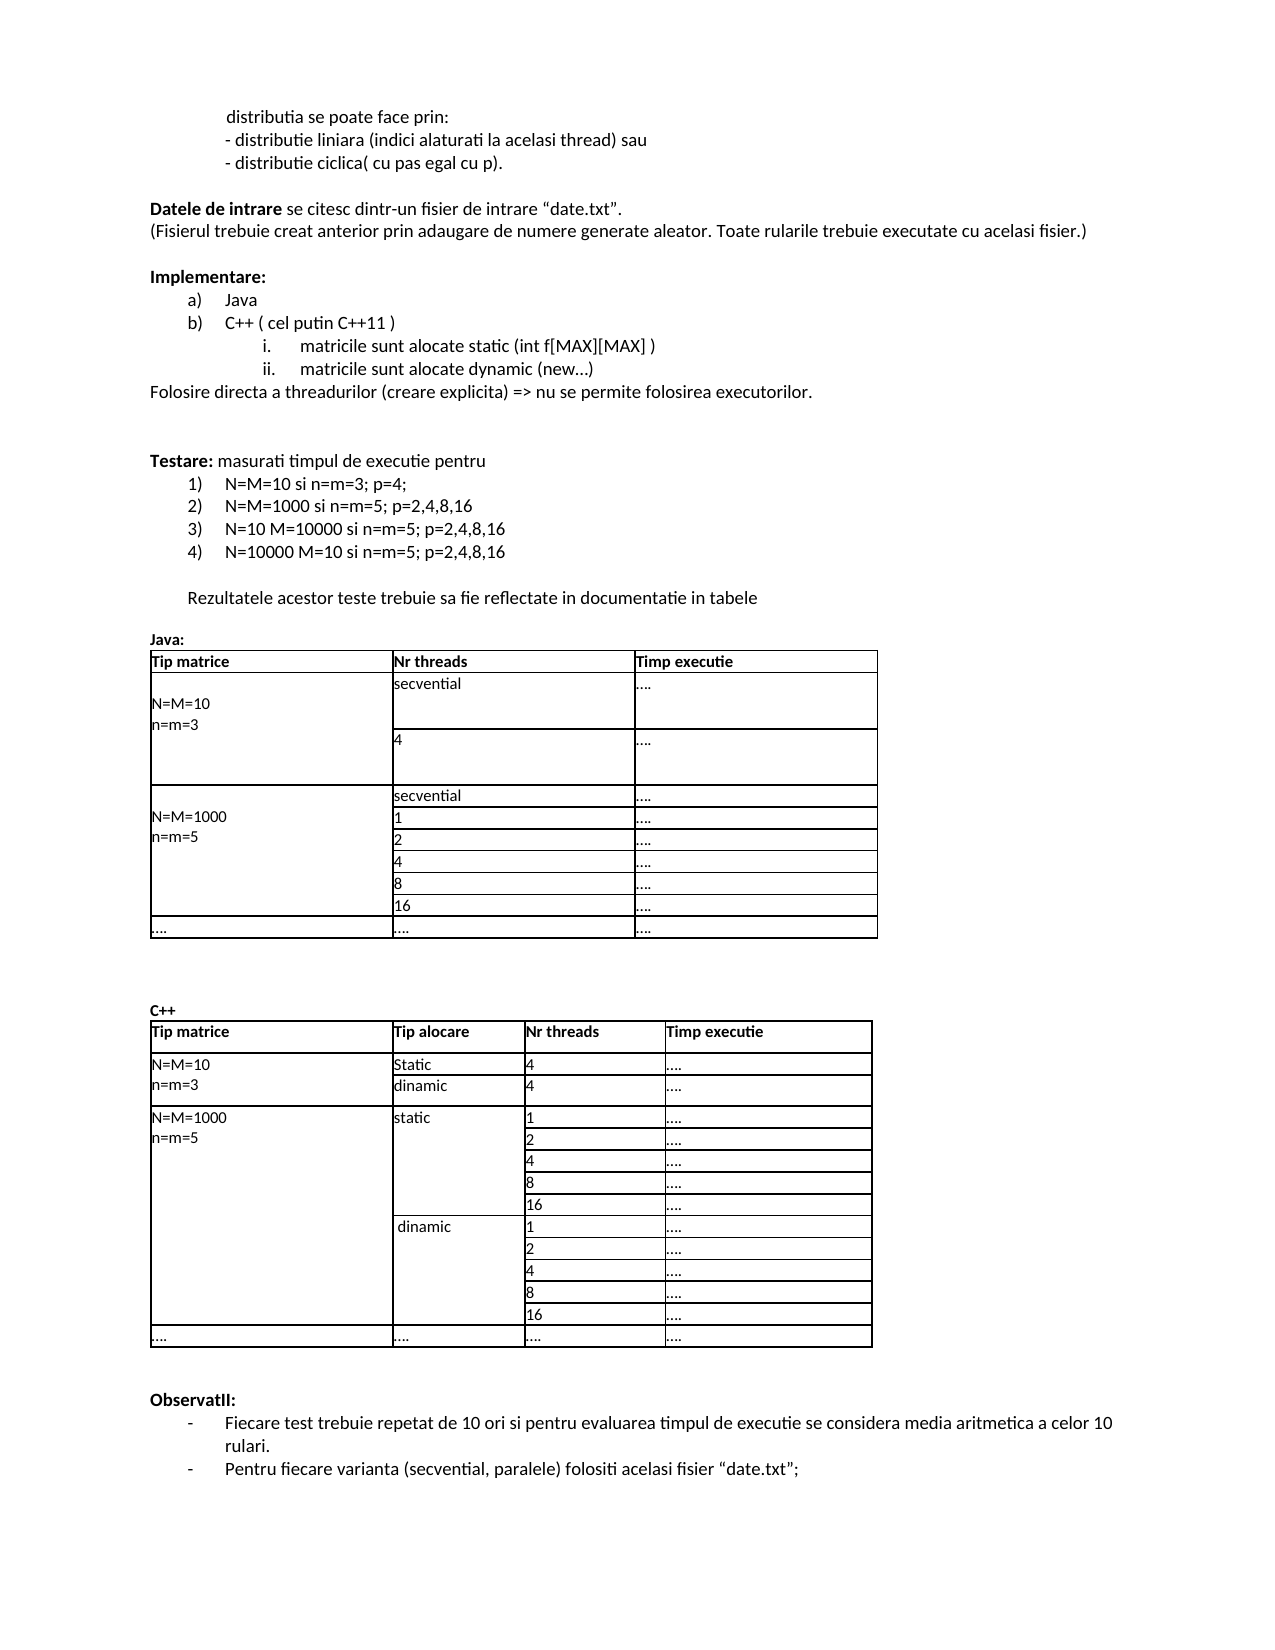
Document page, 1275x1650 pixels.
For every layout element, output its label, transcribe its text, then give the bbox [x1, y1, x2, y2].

table_cell 1 [526, 1216, 665, 1237]
table_cell 8 [526, 1282, 665, 1302]
table_cell …. [636, 895, 877, 915]
table_cell 4 [526, 1260, 665, 1280]
table_cell 16 [526, 1195, 665, 1215]
text ObservatII: [150, 1388, 1125, 1411]
table_cell …. [666, 1173, 871, 1193]
table_cell 4 [394, 730, 634, 784]
table_cell 4 [394, 851, 634, 872]
table_cell …. [666, 1304, 871, 1324]
table_cell …. [666, 1129, 871, 1149]
table_cell 4 [526, 1054, 665, 1074]
table_cell …. [666, 1151, 871, 1171]
table_cell …. [666, 1216, 871, 1237]
table_cell N=M=1000 n=m=5 [152, 1107, 392, 1324]
list matricile sunt alocate static (int f[MAX][MAX] ) [262, 334, 1125, 357]
list N=M=10 si n=m=3; p=4; [187, 472, 1125, 494]
table_cell secvential [394, 673, 634, 728]
list Java [187, 288, 1125, 311]
table_cell …. [636, 730, 877, 784]
table_cell N=M=1000 n=m=5 [152, 786, 392, 915]
table_cell …. [394, 917, 634, 937]
text Rezultatele acestor teste trebuie sa fie reflectate in documentatie in tabele [187, 586, 1125, 609]
text - distributie liniara (indici alaturati la acelasi thread) sau [150, 128, 1125, 151]
list Pentru fiecare varianta (secvential, paralele) folositi acelasi fisier “date.txt”; [187, 1457, 1125, 1480]
table_cell …. [636, 786, 877, 806]
table_cell N=M=10 n=m=3 [152, 1054, 392, 1105]
text (Fisierul trebuie creat anterior prin adaugare de numere generate aleator. Toate rularile trebuie executate cu acelasi fisier.) [150, 219, 1125, 242]
table_cell dinamic [394, 1076, 524, 1105]
table_header Nr threads [394, 651, 634, 672]
table_cell 4 [526, 1151, 665, 1171]
table_cell …. [152, 917, 392, 937]
table_cell …. [636, 830, 877, 850]
list N=10000 M=10 si n=m=5; p=2,4,8,16 [187, 540, 1125, 563]
list N=10 M=10000 si n=m=5; p=2,4,8,16 [187, 517, 1125, 540]
table_header Tip matrice [152, 651, 392, 672]
table_cell N=M=10 n=m=3 [152, 673, 392, 784]
table_header Timp executie [636, 651, 877, 672]
list Fiecare test trebuie repetat de 10 ori si pentru evaluarea timpul de executie se considera media aritmetica a celor 10 rulari. [187, 1411, 1125, 1457]
text - distributie ciclica( cu pas egal cu p). [150, 151, 1125, 174]
table_cell …. [666, 1054, 871, 1074]
text Java: [150, 629, 1125, 650]
table_cell …. [666, 1260, 871, 1280]
table_cell …. [666, 1282, 871, 1302]
table_cell dinamic [394, 1216, 524, 1324]
table_cell 16 [394, 895, 634, 915]
table_cell …. [636, 873, 877, 893]
table_cell 16 [526, 1304, 665, 1324]
table_cell …. [526, 1326, 665, 1346]
table_header Nr threads [526, 1022, 665, 1052]
table_cell …. [666, 1238, 871, 1258]
text Folosire directa a threadurilor (creare explicita) => nu se permite folosirea executorilor. [150, 380, 1125, 403]
table_cell …. [666, 1107, 871, 1127]
table_cell …. [666, 1195, 871, 1215]
table_header Tip alocare [394, 1022, 524, 1052]
table_cell …. [152, 1326, 392, 1346]
table_cell 1 [526, 1107, 665, 1127]
list C++ ( cel putin C++11 ) [187, 311, 1125, 334]
table_cell …. [394, 1326, 524, 1346]
table_cell …. [636, 673, 877, 728]
table_cell …. [666, 1076, 871, 1105]
list N=M=1000 si n=m=5; p=2,4,8,16 [187, 494, 1125, 517]
text Datele de intrare se citesc dintr-un fisier de intrare “date.txt”. [150, 197, 1125, 219]
table_cell 2 [394, 830, 634, 850]
table_cell 8 [526, 1173, 665, 1193]
table_cell 8 [394, 873, 634, 893]
text Testare: masurati timpul de executie pentru [150, 449, 1125, 472]
table_header Timp executie [666, 1022, 871, 1052]
text Implementare: [150, 265, 1125, 288]
text C++ [150, 1000, 1125, 1020]
table_cell …. [636, 808, 877, 828]
text distributia se poate face prin: [150, 105, 1125, 128]
table_cell 2 [526, 1238, 665, 1258]
table_cell 4 [526, 1076, 665, 1105]
table_cell 1 [394, 808, 634, 828]
table_header Tip matrice [152, 1022, 392, 1052]
table_cell 2 [526, 1129, 665, 1149]
table_cell secvential [394, 786, 634, 806]
table_cell …. [636, 917, 877, 937]
table_cell …. [666, 1326, 871, 1346]
table_cell …. [636, 851, 877, 872]
table_cell static [394, 1107, 524, 1215]
list matricile sunt alocate dynamic (new…) [262, 357, 1125, 380]
table_cell Static [394, 1054, 524, 1074]
